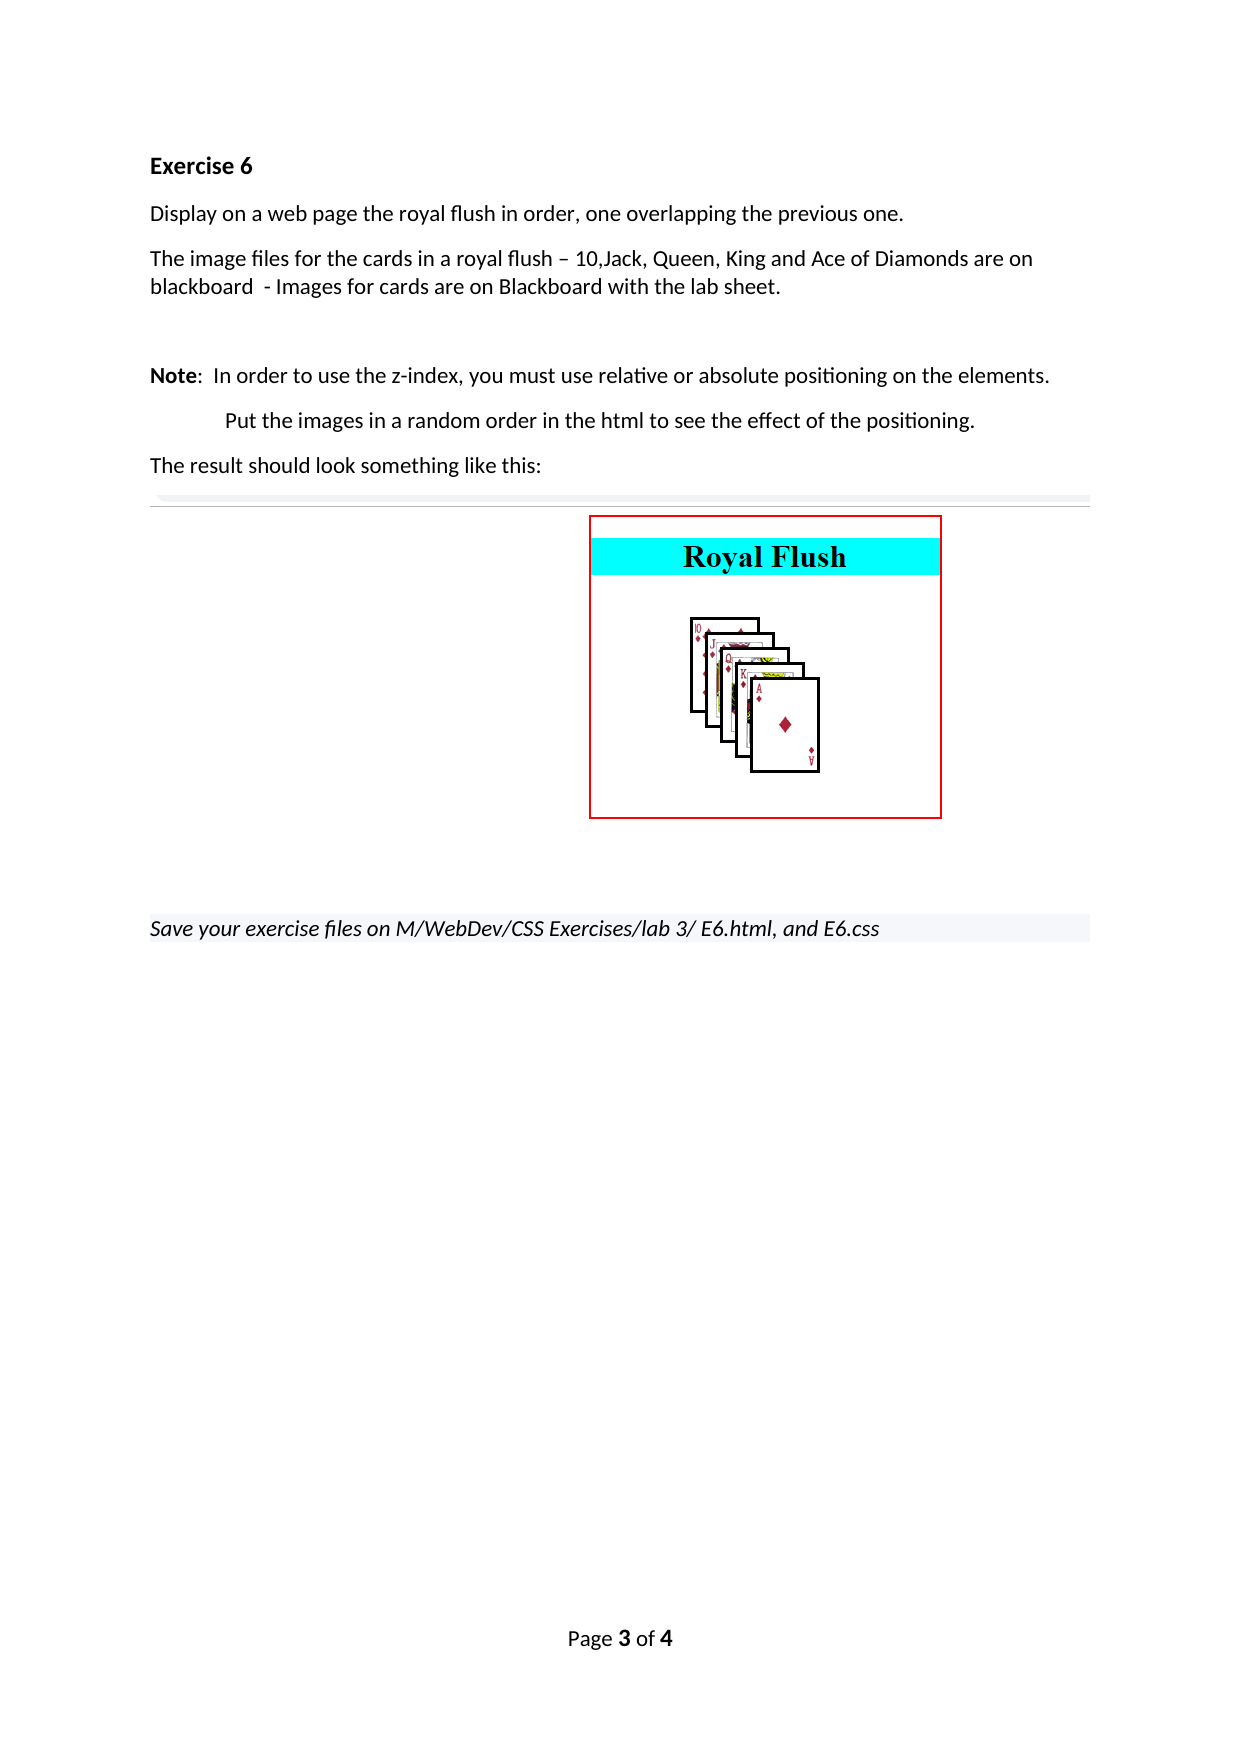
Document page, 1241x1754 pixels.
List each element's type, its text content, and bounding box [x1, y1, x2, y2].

text Note: In order to use the z-index, you must use relative or absolute positioning on the elements. [150, 362, 1090, 390]
text The result should look something like this: [150, 451, 1090, 479]
text Put the images in a random order in the html to see the effect of the positioning. [150, 406, 1090, 434]
text Display on a web page the royal flush in order, one overlapping the previous one. [150, 199, 1090, 228]
text The image files for the cards in a royal flush – 10,Jack, Queen, King and Ace of Diamonds are on blackboard - Images for cards are on Blackboard with the lab sheet. [150, 244, 1090, 300]
picture [150, 495, 1091, 849]
text Exercise 6 [150, 150, 1090, 181]
text Save your exercise files on M/WebDev/CSS Exercises/lab 3/ E6.html, and E6.css [150, 914, 1090, 942]
